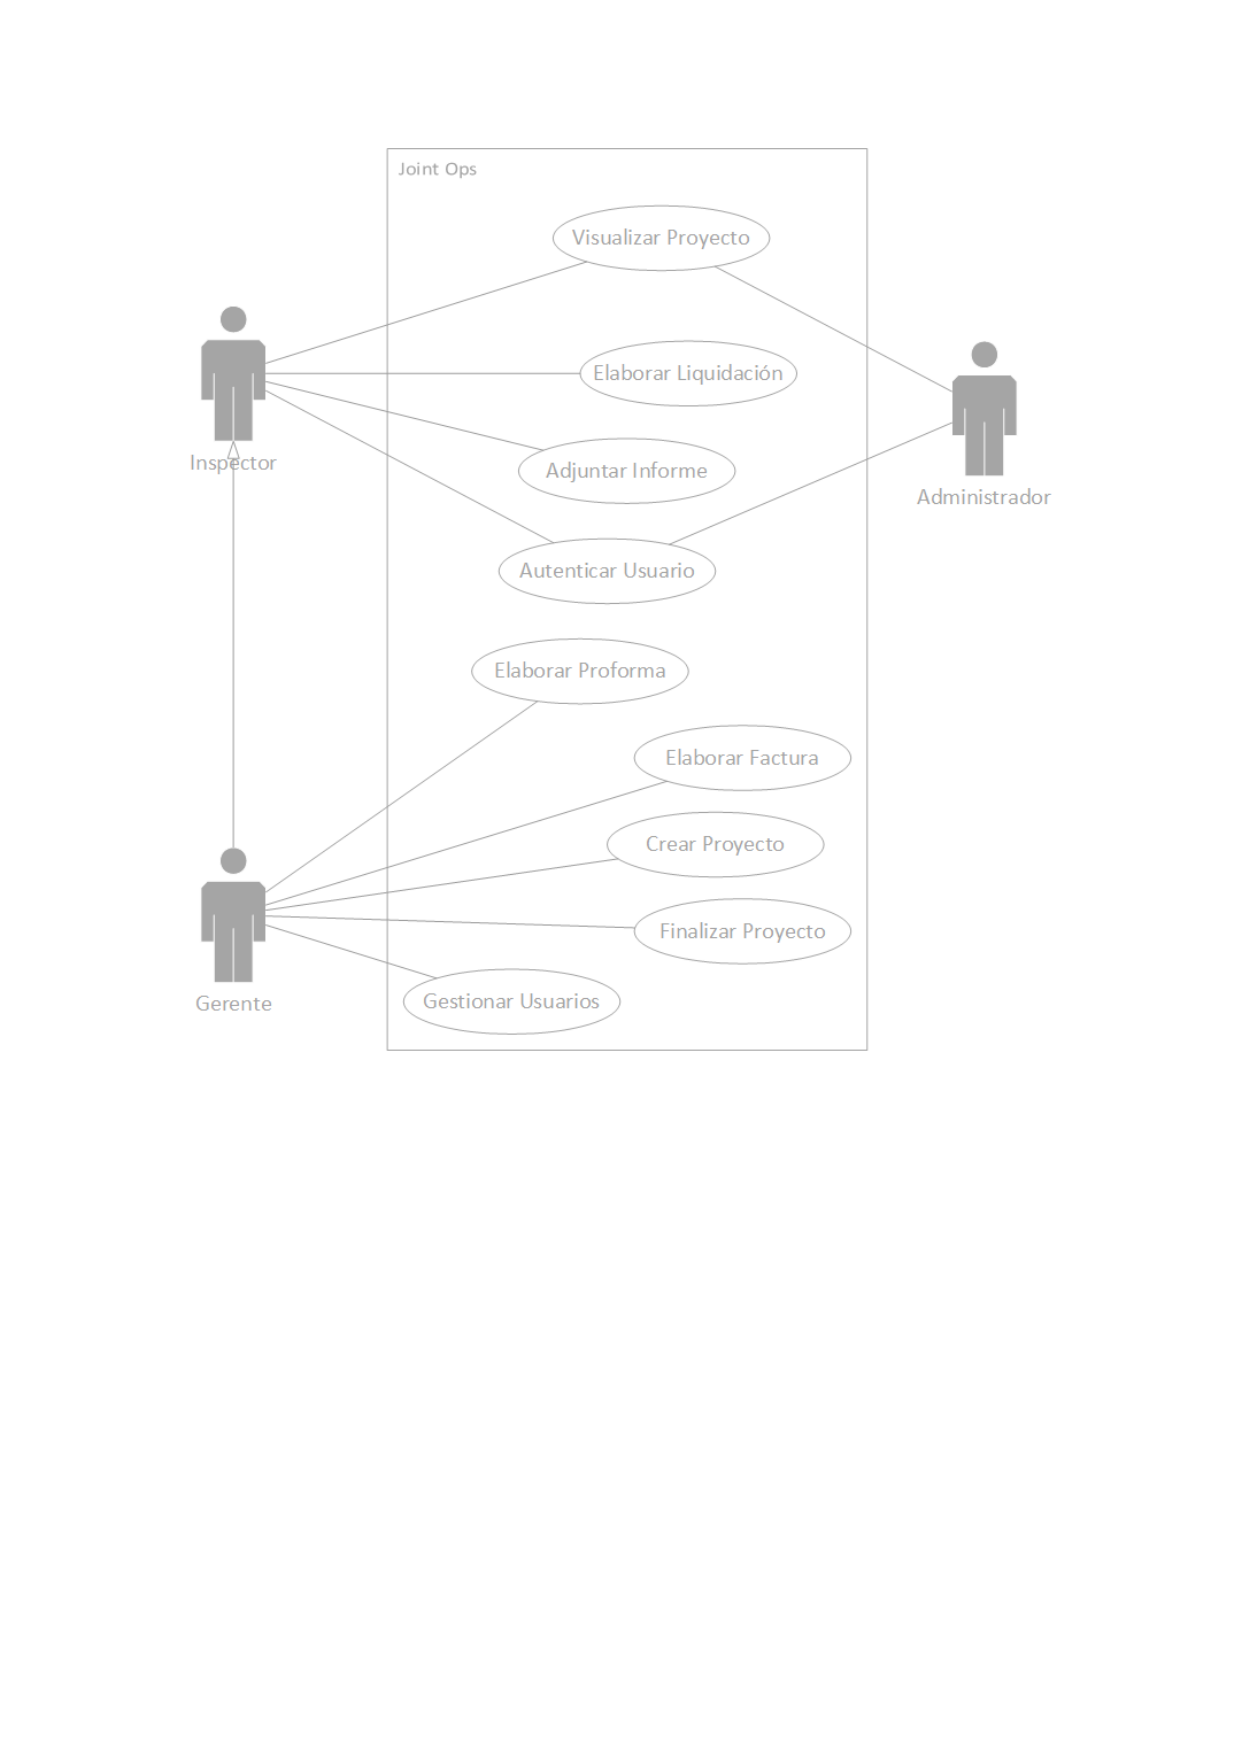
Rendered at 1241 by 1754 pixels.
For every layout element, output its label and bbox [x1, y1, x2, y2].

picture [177, 147, 1063, 1052]
